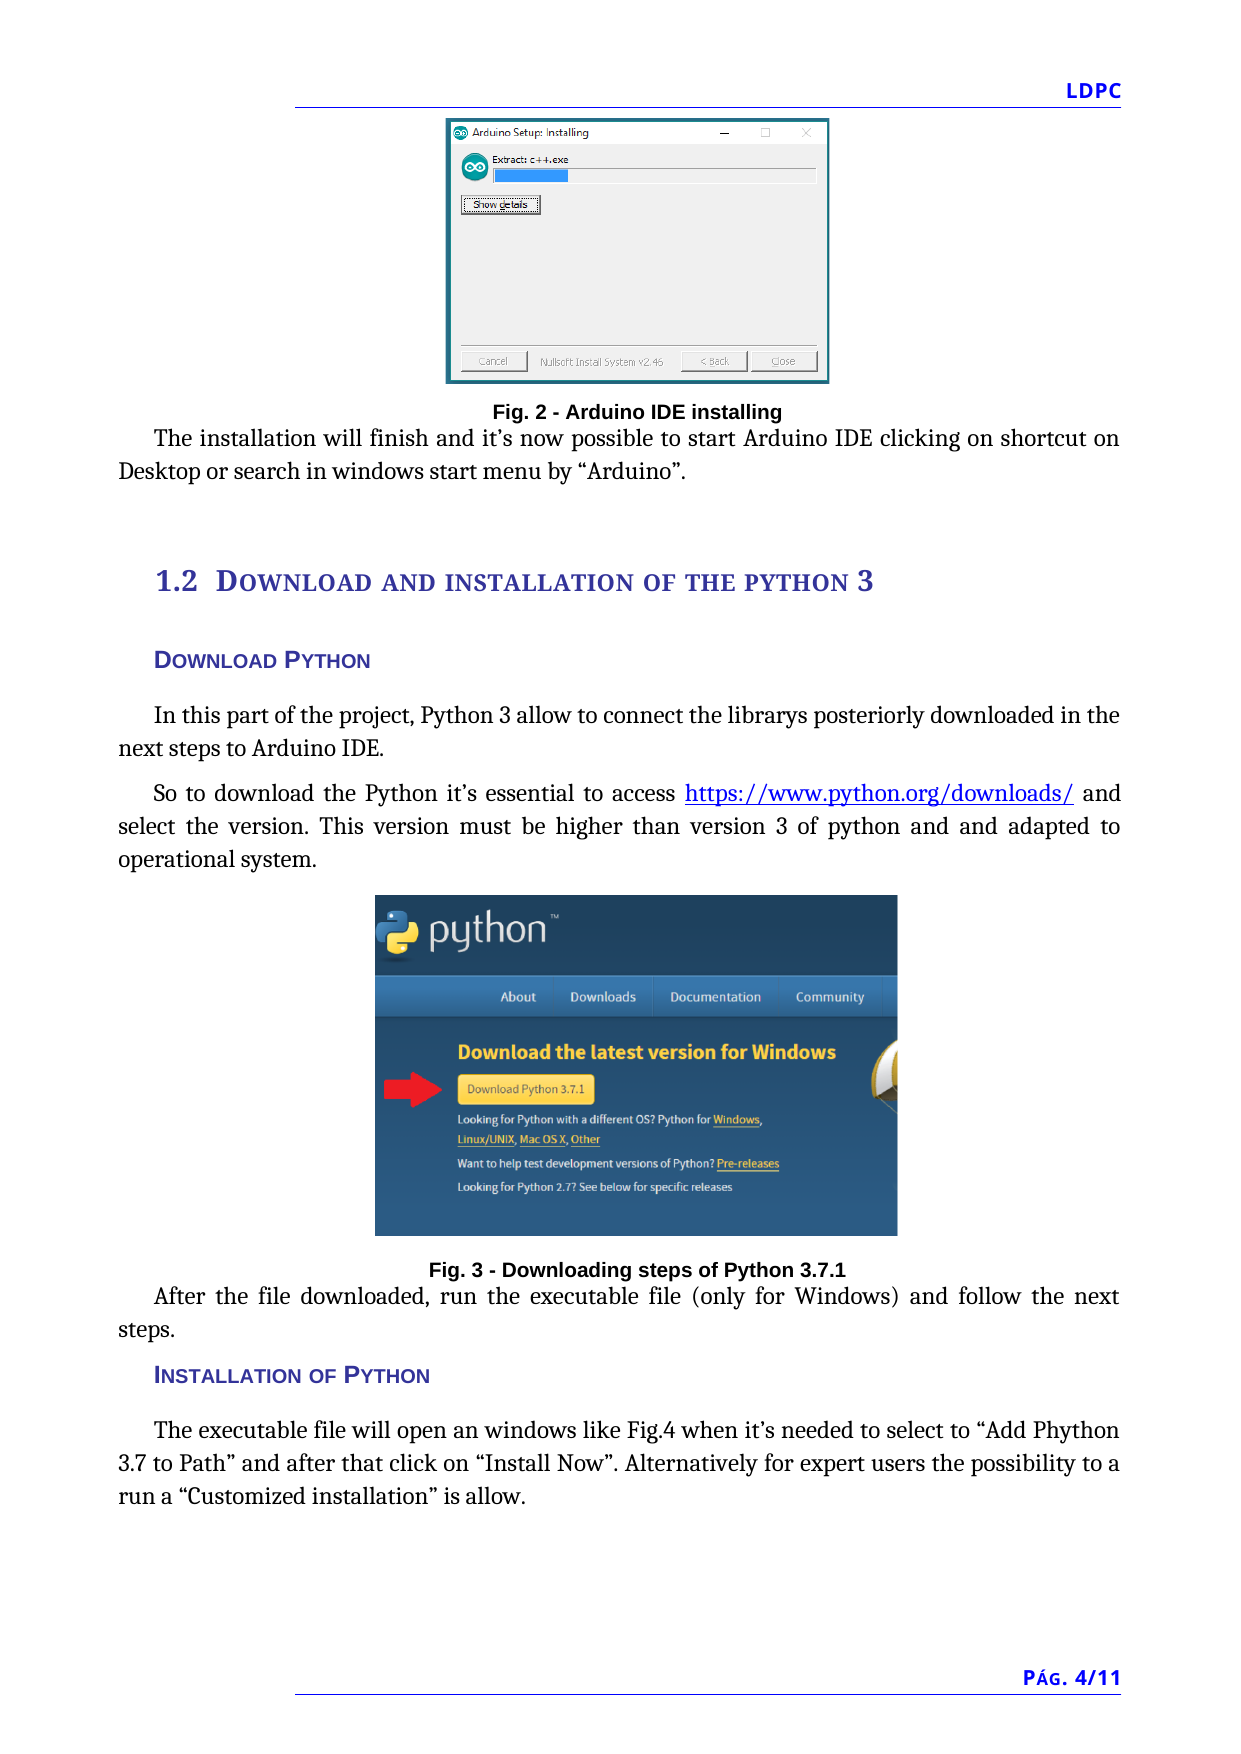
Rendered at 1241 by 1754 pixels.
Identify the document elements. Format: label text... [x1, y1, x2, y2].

text The executable file will open an windows like Fig.4 when it’s needed to select to “Add Phython 3.7 to Path” and after that click on “Install Now”. Alternatively for expert users the possibility to a run a “Customized installation” is allow. [118, 1416, 1121, 1511]
subtitle Download and installation of the python 3 [156, 561, 1121, 600]
text Fig. 2 - Arduino IDE installing [118, 400, 1121, 424]
picture [445, 118, 830, 384]
text The installation will finish and it’s now possible to start Arduino IDE clicking on shortcut on Desktop or search in windows start menu by “Arduino”. [118, 424, 1121, 486]
text In this part of the project, Python 3 allow to connect the librarys posteriorly downloaded in the next steps to Arduino IDE. [118, 701, 1121, 762]
text So to download the Python it’s essential to access https://www.python.org/downloads/ and select the version. This version must be higher than version 3 of python and and adapted to operational system. [118, 779, 1121, 874]
text Fig. 3 - Downloading steps of Python 3.7.1 [118, 1258, 1121, 1282]
text After the file downloaded, run the executable file (only for Windows) and follow the next steps. [118, 1282, 1121, 1343]
text Installation of Python [118, 1360, 1121, 1389]
picture [371, 890, 904, 1241]
text Download Python [118, 645, 1121, 674]
